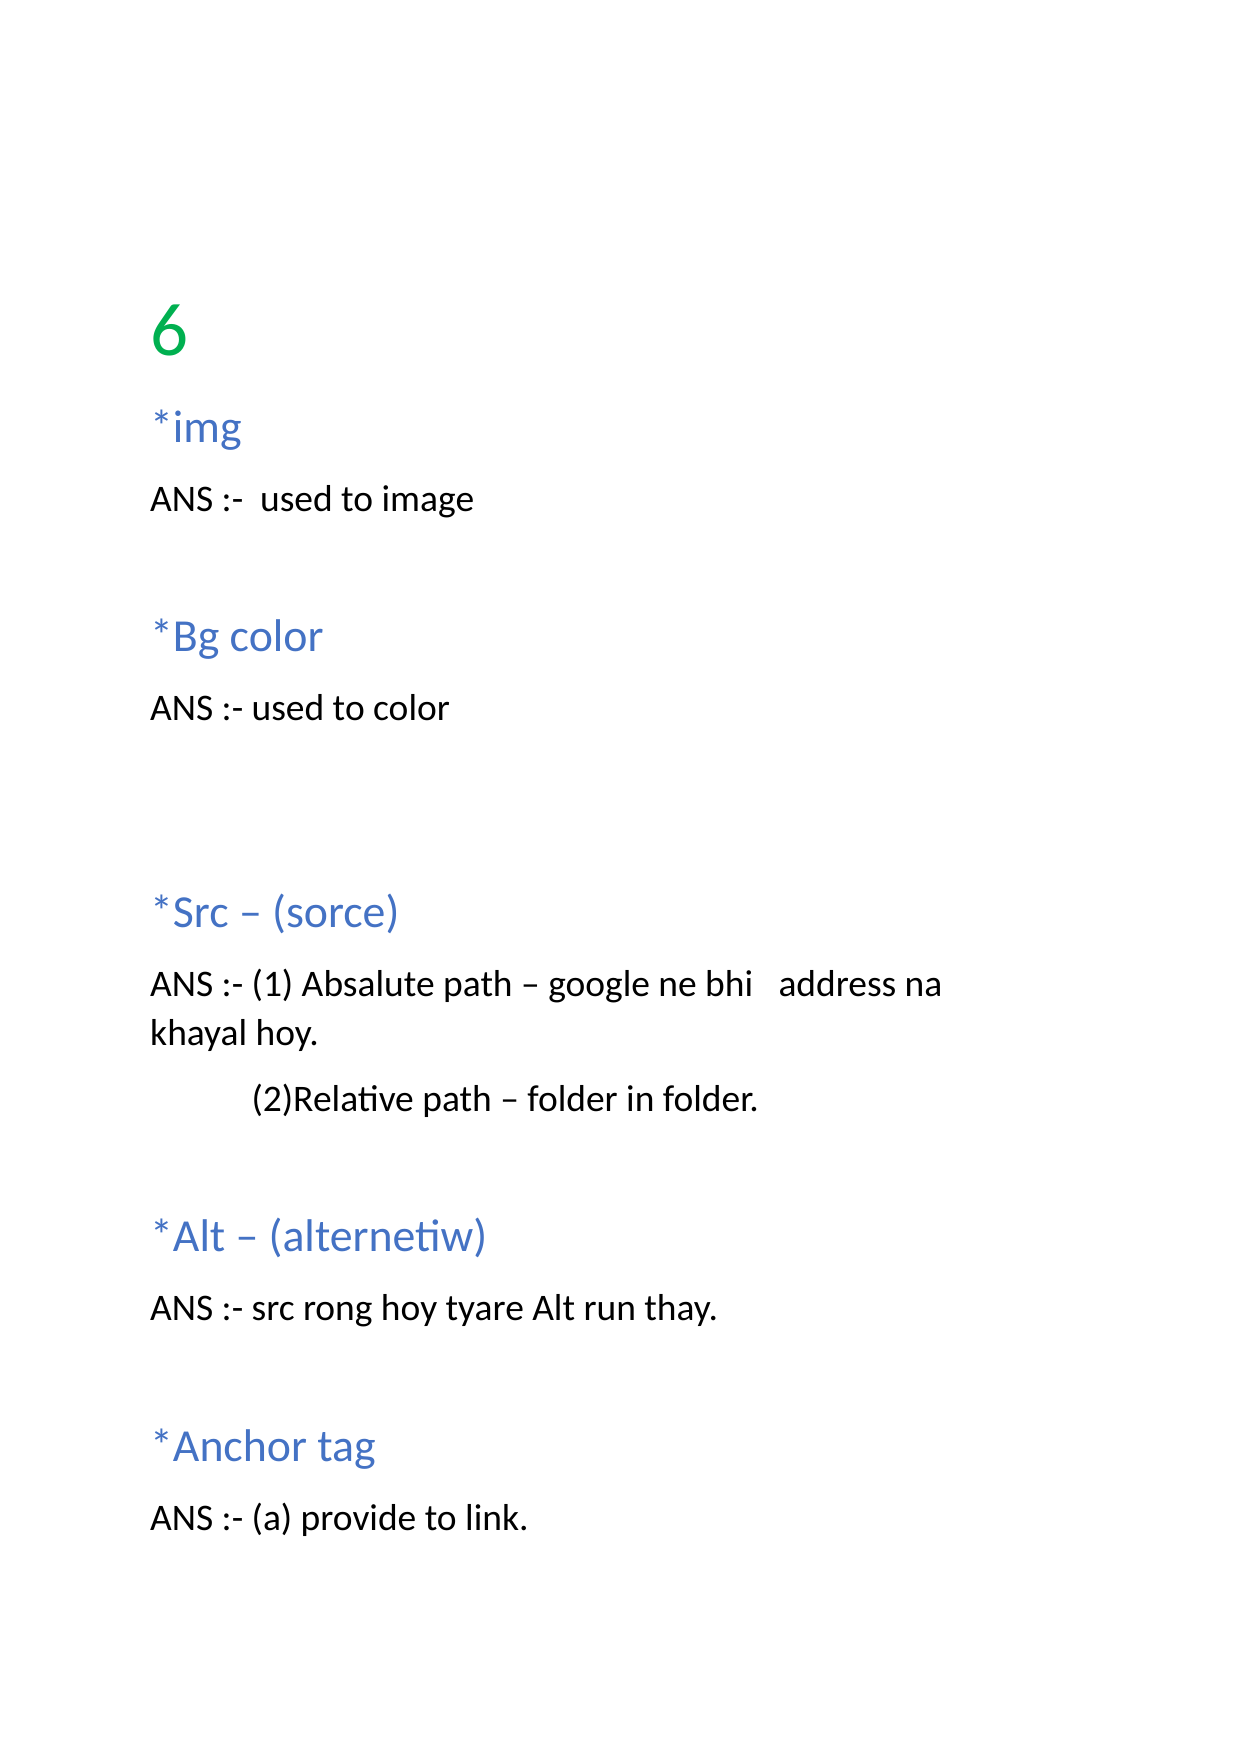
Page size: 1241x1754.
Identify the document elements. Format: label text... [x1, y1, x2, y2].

text ANS :- used to image [150, 475, 1090, 521]
text ANS :- (a) provide to link. [150, 1494, 1090, 1539]
text (2)Relative path – folder in folder. [150, 1075, 1090, 1121]
text *Bg color [150, 607, 1090, 663]
text *Anchor tag [150, 1417, 1090, 1473]
text ANS :- (1) Absalute path – google ne bhi address na khayal hoy. [150, 959, 1090, 1055]
text *Src – (sorce) [150, 882, 1090, 938]
text *img [150, 398, 1090, 454]
text ANS :- used to color [150, 684, 1090, 730]
text ANS :- src rong hoy tyare Alt run thay. [150, 1284, 1090, 1330]
text *Alt – (alternetiw) [150, 1207, 1090, 1263]
text 6 [150, 282, 1090, 374]
